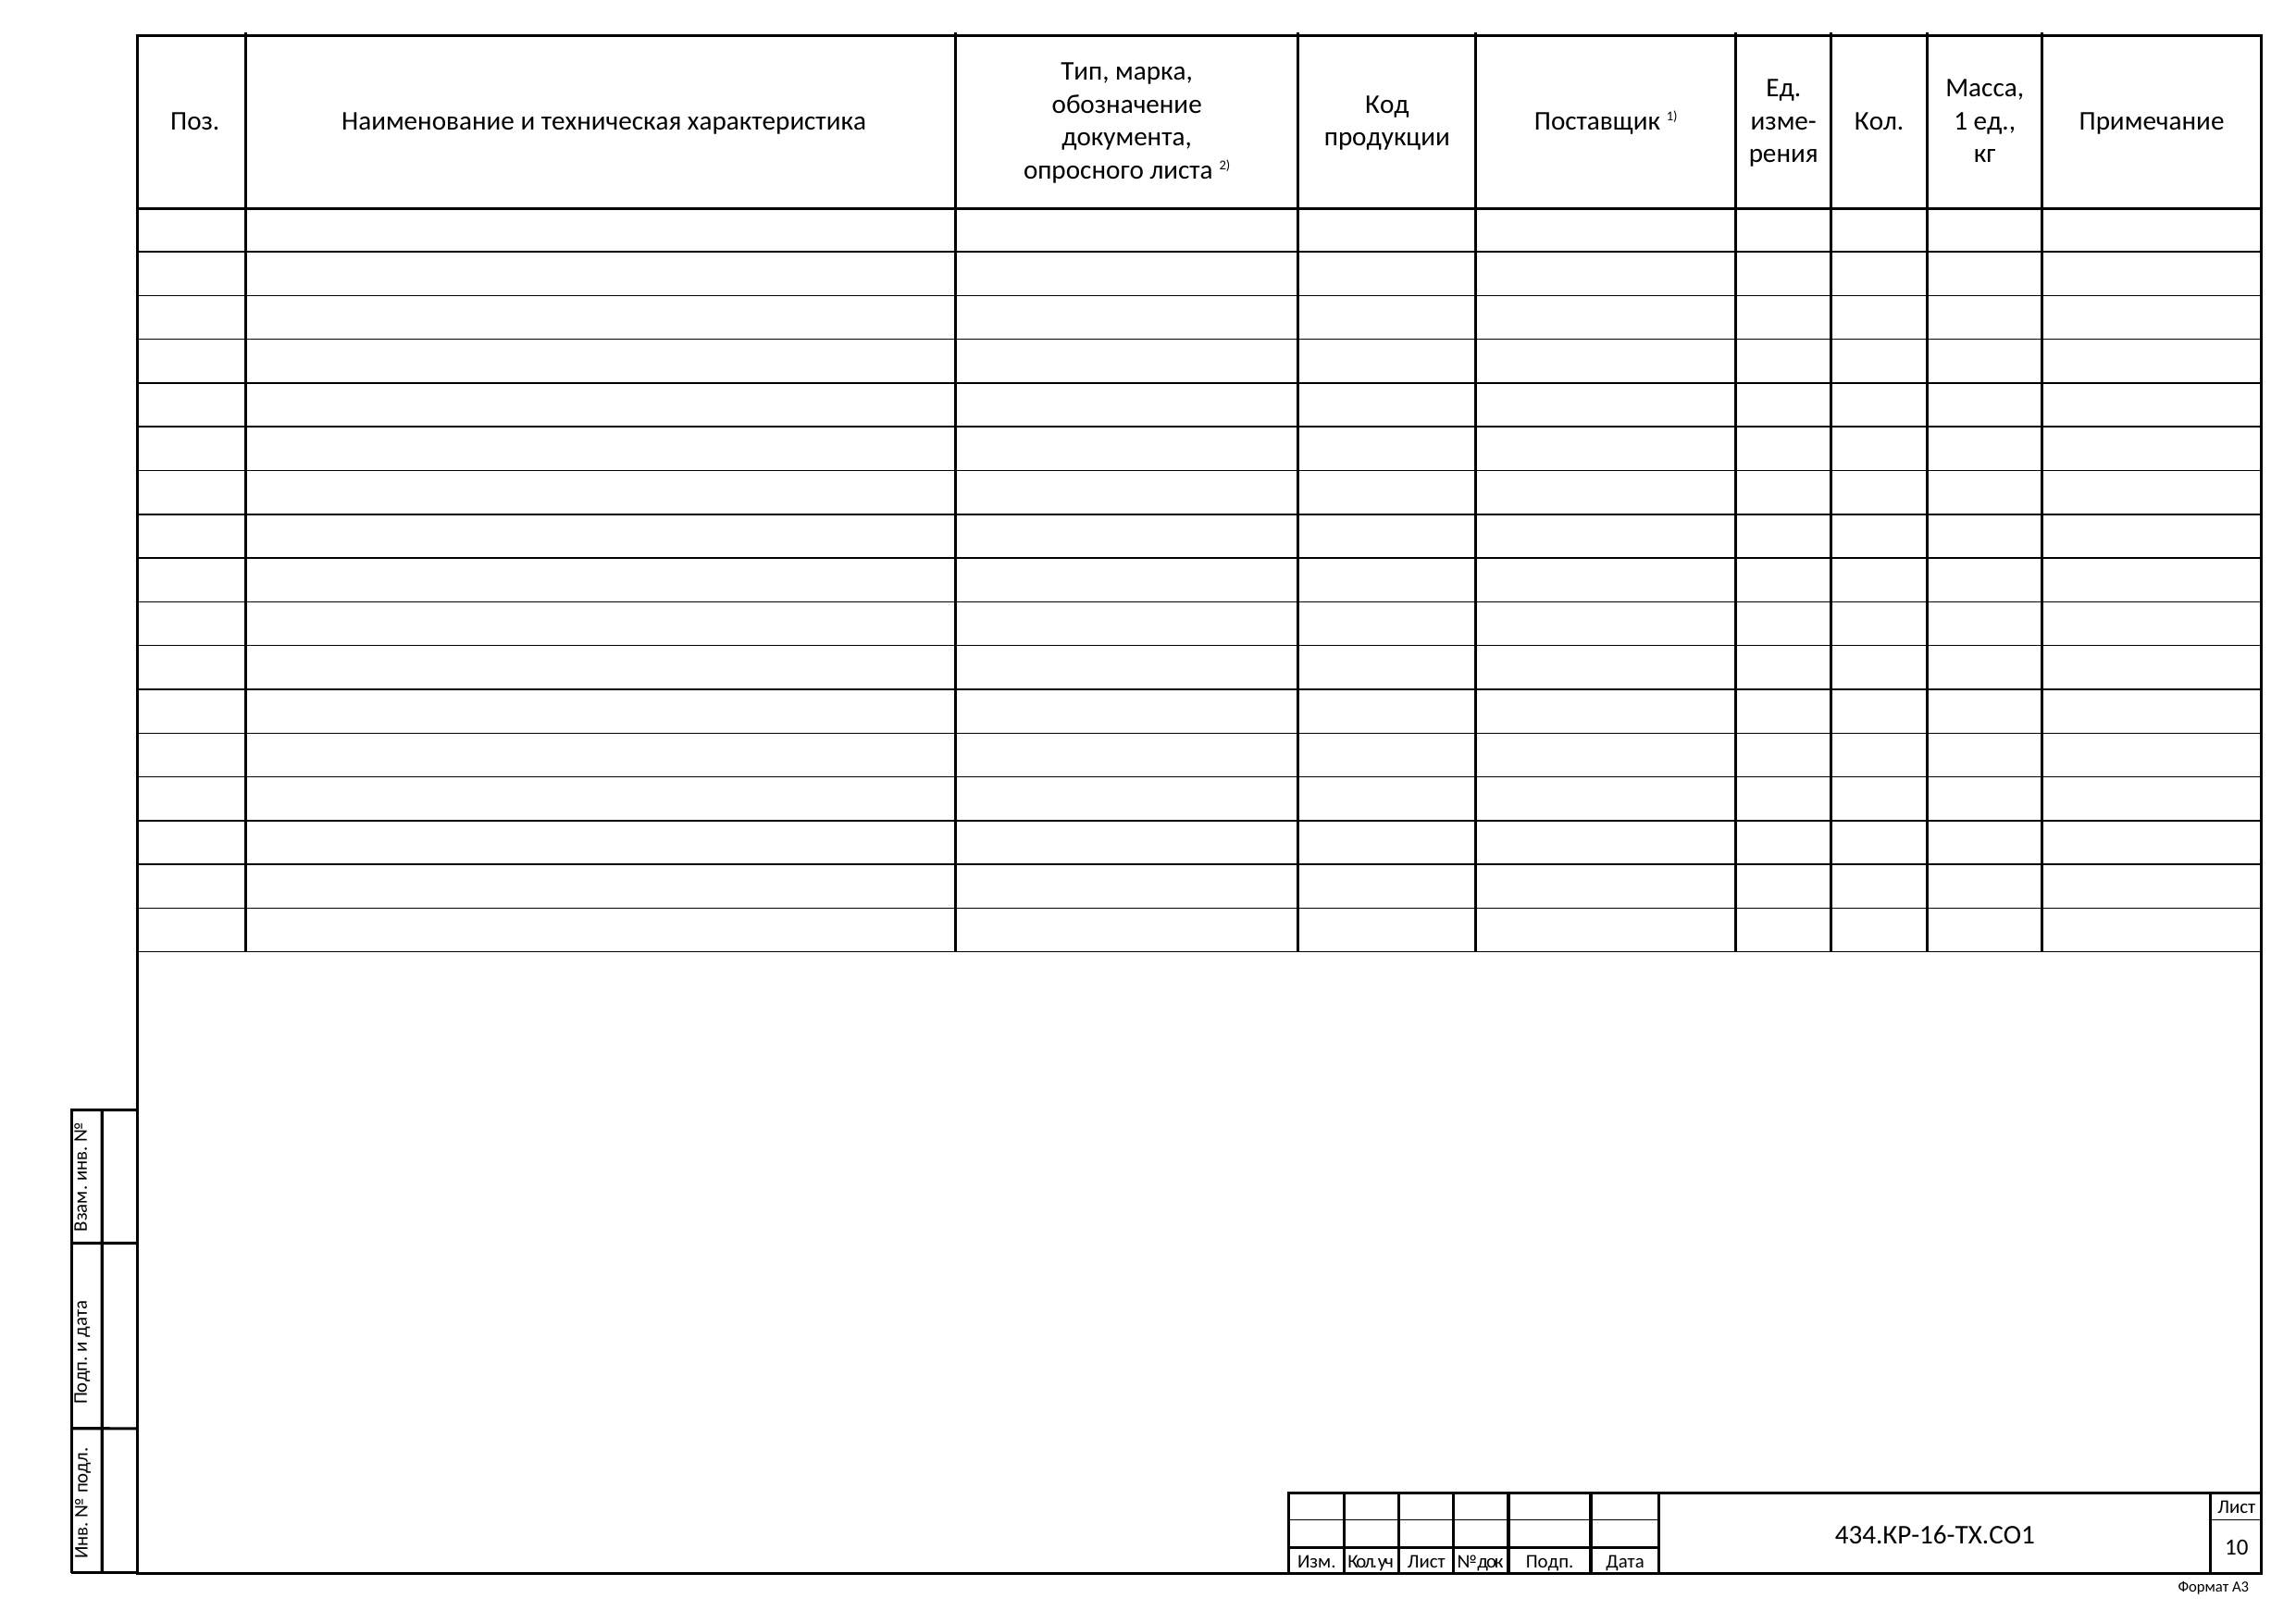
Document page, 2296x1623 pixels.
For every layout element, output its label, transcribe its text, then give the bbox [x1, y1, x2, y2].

table_cell [247, 340, 954, 382]
table_cell [1299, 253, 1474, 294]
table_cell [1477, 646, 1734, 688]
table_cell [138, 296, 244, 339]
table_cell [1929, 384, 2041, 426]
table_cell [1477, 427, 1734, 470]
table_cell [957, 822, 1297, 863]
table_cell [2043, 734, 2261, 776]
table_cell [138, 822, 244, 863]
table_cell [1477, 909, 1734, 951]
table_cell [247, 734, 954, 776]
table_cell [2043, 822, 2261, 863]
table_cell [1477, 340, 1734, 382]
table_cell [1477, 384, 1734, 426]
table_cell [1737, 210, 1830, 251]
table_cell [1929, 471, 2041, 514]
table_cell [957, 471, 1297, 514]
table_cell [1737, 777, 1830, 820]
table_cell [138, 646, 244, 688]
table_cell [1832, 734, 1926, 776]
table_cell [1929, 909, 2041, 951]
table_cell [247, 559, 954, 601]
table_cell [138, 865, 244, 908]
table_cell [1832, 210, 1926, 251]
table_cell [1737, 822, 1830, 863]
table_cell [2043, 559, 2261, 601]
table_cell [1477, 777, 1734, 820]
table_header Наименование и техническая характеристика [247, 32, 954, 207]
table_cell [1929, 734, 2041, 776]
table_cell [1477, 471, 1734, 514]
table_cell [1299, 646, 1474, 688]
table_cell [1832, 296, 1926, 339]
table_cell [1737, 384, 1830, 426]
table_cell [1929, 253, 2041, 294]
table_cell [247, 646, 954, 688]
table_cell [1929, 602, 2041, 645]
table_cell [1737, 296, 1830, 339]
table_cell [138, 340, 244, 382]
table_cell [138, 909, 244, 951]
table_cell [957, 734, 1297, 776]
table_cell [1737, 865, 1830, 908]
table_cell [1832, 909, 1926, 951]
table_cell [1477, 690, 1734, 732]
table_cell [1832, 646, 1926, 688]
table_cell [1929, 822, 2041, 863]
table_cell [247, 253, 954, 294]
table_cell [2043, 384, 2261, 426]
table_header Масса, 1 ед., кг [1929, 32, 2041, 207]
table_cell [957, 340, 1297, 382]
table_cell [1737, 559, 1830, 601]
table_cell [1929, 427, 2041, 470]
table_cell [957, 559, 1297, 601]
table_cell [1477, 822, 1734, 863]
table_cell [138, 515, 244, 557]
table_cell [1299, 515, 1474, 557]
table_cell [957, 427, 1297, 470]
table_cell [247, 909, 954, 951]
table_cell [247, 384, 954, 426]
table_header Кол. [1832, 32, 1926, 207]
table_cell [1477, 559, 1734, 601]
table_cell [1832, 427, 1926, 470]
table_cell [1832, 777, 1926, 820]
table_cell [247, 427, 954, 470]
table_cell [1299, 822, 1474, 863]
table_cell [247, 471, 954, 514]
table_cell [1299, 384, 1474, 426]
table_cell [957, 253, 1297, 294]
table_cell [2043, 427, 2261, 470]
table_cell [247, 690, 954, 732]
table_cell [1299, 559, 1474, 601]
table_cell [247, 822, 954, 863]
table_cell [2043, 296, 2261, 339]
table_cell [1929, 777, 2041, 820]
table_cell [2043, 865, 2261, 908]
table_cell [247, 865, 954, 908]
table_cell [1832, 690, 1926, 732]
table_cell [2043, 602, 2261, 645]
table_cell [1737, 602, 1830, 645]
table_cell [1299, 690, 1474, 732]
table_cell [1737, 734, 1830, 776]
table_cell [1832, 559, 1926, 601]
table_cell [1477, 734, 1734, 776]
table_cell [1299, 340, 1474, 382]
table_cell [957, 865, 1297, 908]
table_cell [1477, 515, 1734, 557]
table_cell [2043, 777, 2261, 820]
table_cell [1299, 210, 1474, 251]
table_cell [957, 602, 1297, 645]
table_cell [1477, 253, 1734, 294]
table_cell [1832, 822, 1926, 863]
table_cell [1929, 690, 2041, 732]
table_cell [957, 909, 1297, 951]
table_cell [1832, 602, 1926, 645]
table_cell [2043, 471, 2261, 514]
table_cell [1832, 253, 1926, 294]
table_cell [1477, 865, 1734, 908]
table_cell [1737, 340, 1830, 382]
table_cell [1832, 340, 1926, 382]
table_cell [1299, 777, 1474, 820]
table_cell [1832, 471, 1926, 514]
table_cell [1299, 734, 1474, 776]
table_cell [1832, 384, 1926, 426]
table_cell [2043, 253, 2261, 294]
table_cell [1299, 602, 1474, 645]
table_cell [1929, 559, 2041, 601]
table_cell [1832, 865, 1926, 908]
table_header Примечание [2043, 32, 2261, 207]
table_cell [1737, 253, 1830, 294]
table_cell [1299, 296, 1474, 339]
table_cell [138, 602, 244, 645]
table_cell [957, 690, 1297, 732]
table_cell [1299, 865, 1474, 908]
table_cell [957, 210, 1297, 251]
table_cell [138, 559, 244, 601]
table_cell [1929, 646, 2041, 688]
table_cell [957, 515, 1297, 557]
table_cell [1929, 210, 2041, 251]
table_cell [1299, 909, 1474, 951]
table_cell [1737, 690, 1830, 732]
table_cell [138, 384, 244, 426]
table_cell [138, 734, 244, 776]
table_cell [2043, 515, 2261, 557]
table_cell [2043, 646, 2261, 688]
table_cell [247, 296, 954, 339]
table_cell [1737, 427, 1830, 470]
table_cell [1737, 646, 1830, 688]
table_cell [957, 384, 1297, 426]
table_cell [1929, 340, 2041, 382]
table_header Ед. изме- рения [1737, 32, 1830, 207]
table_cell [138, 777, 244, 820]
table_cell [2043, 690, 2261, 732]
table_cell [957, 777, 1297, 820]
table_cell [1737, 471, 1830, 514]
table_header Код продукции [1299, 32, 1474, 207]
table_cell [2043, 340, 2261, 382]
table_cell [1477, 210, 1734, 251]
table_cell [2043, 210, 2261, 251]
table_cell [1477, 296, 1734, 339]
table_cell [1929, 515, 2041, 557]
table_cell [138, 690, 244, 732]
table_cell [1477, 602, 1734, 645]
table_cell [957, 296, 1297, 339]
table_cell [1299, 471, 1474, 514]
table_cell [957, 646, 1297, 688]
table_cell [138, 471, 244, 514]
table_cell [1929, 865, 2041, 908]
table_cell [1832, 515, 1926, 557]
table_cell [1737, 515, 1830, 557]
table_header Тип, марка, обозначение документа, опросного листа 2) [957, 32, 1297, 207]
table_cell [138, 210, 244, 251]
table_cell [247, 777, 954, 820]
table_cell [247, 602, 954, 645]
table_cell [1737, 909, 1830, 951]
table_cell [1929, 296, 2041, 339]
table_header Поз. [138, 32, 244, 207]
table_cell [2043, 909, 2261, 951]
table_cell [138, 253, 244, 294]
table_cell [247, 515, 954, 557]
table_cell [138, 427, 244, 470]
table_cell [247, 210, 954, 251]
table_header Поставщик 1) [1477, 32, 1734, 207]
table_cell [1299, 427, 1474, 470]
